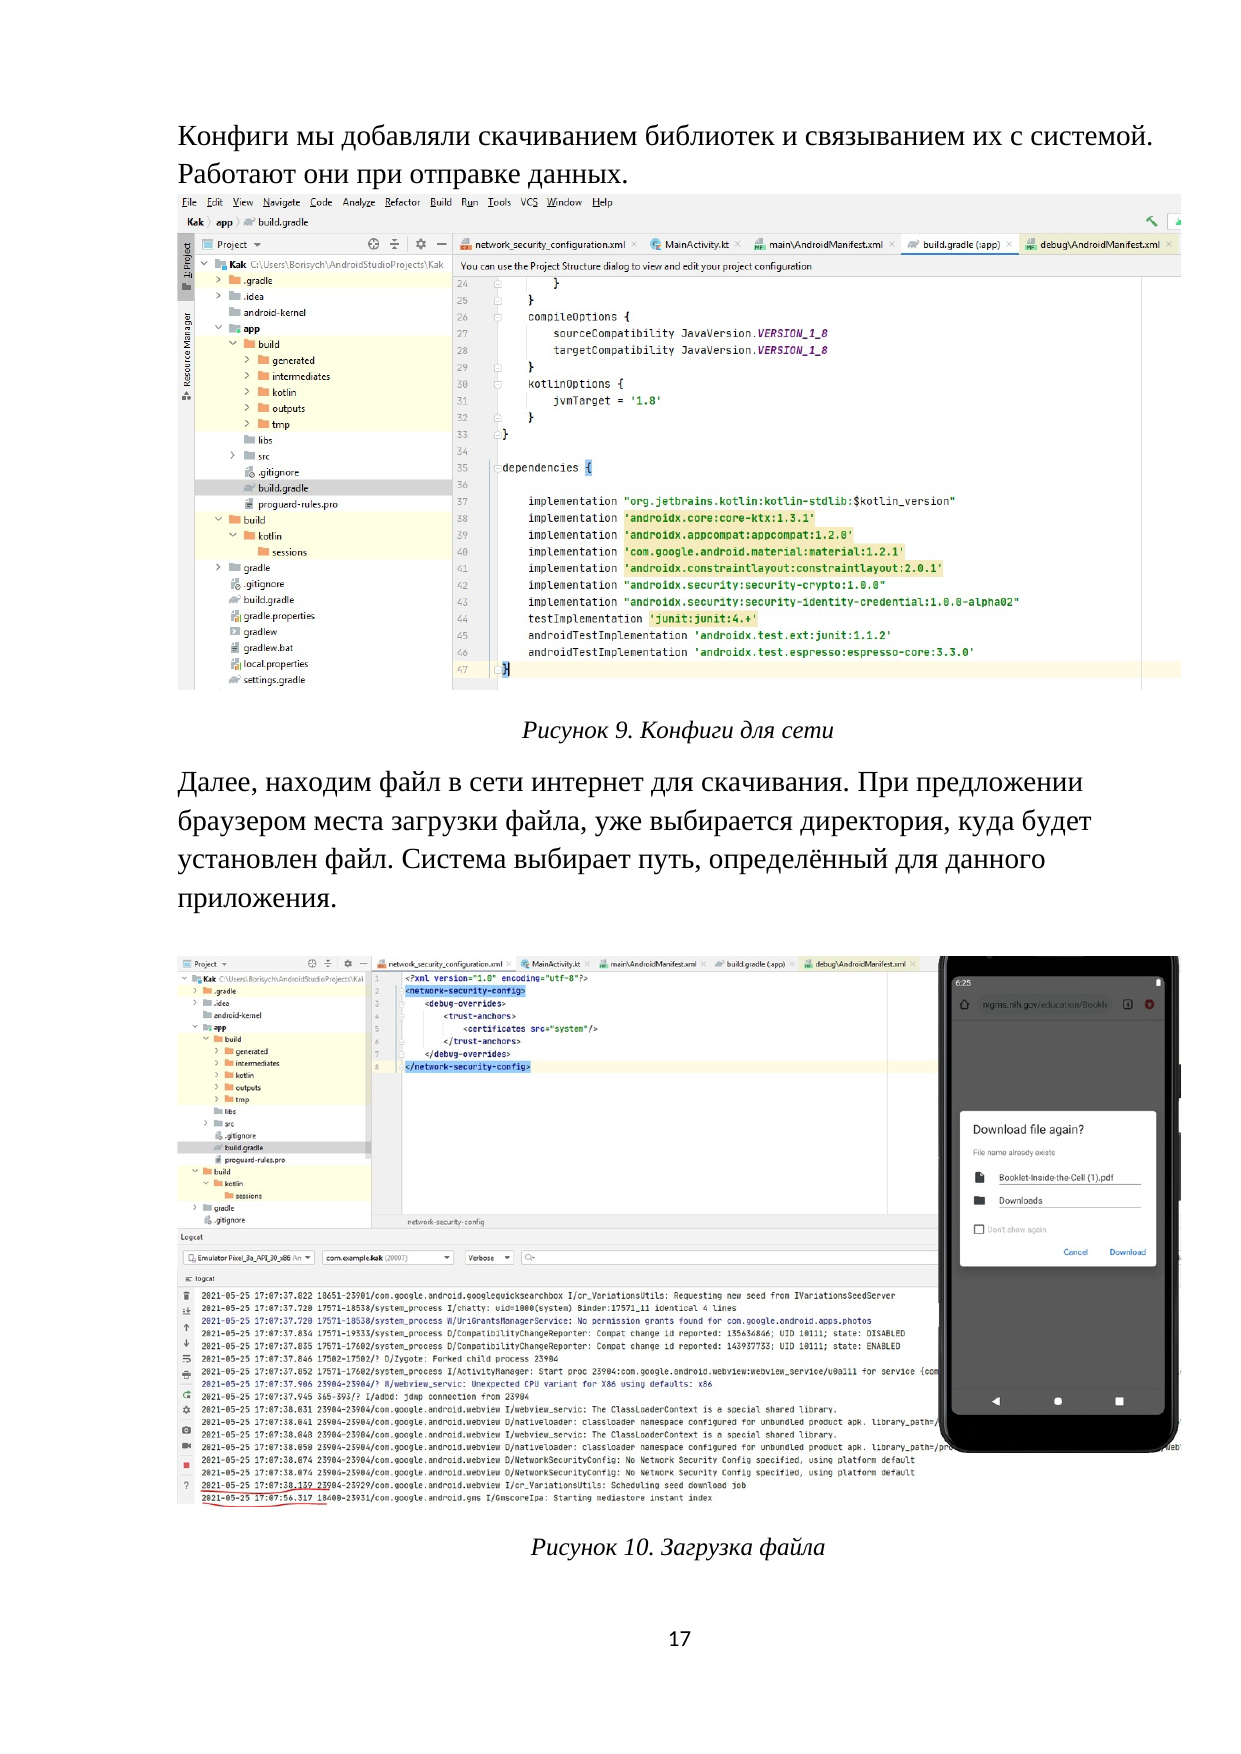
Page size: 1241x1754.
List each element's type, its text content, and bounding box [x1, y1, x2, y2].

text Рисунок 9. Конфиги для сети [177, 715, 1181, 743]
picture [177, 956, 1182, 1507]
picture [177, 194, 1182, 690]
text Рисунок 10. Загрузка файла [177, 1532, 1181, 1561]
text Далее, находим файл в сети интернет для скачивания. При предложении браузером места загрузки файла, уже выбирается директория, куда будет установлен файл. Система выбирает путь, определённый для данного приложения. [177, 764, 1181, 956]
text Конфиги мы добавляли скачиванием библиотек и связыванием их с системой. Работают они при отправке данных. [177, 118, 1181, 194]
